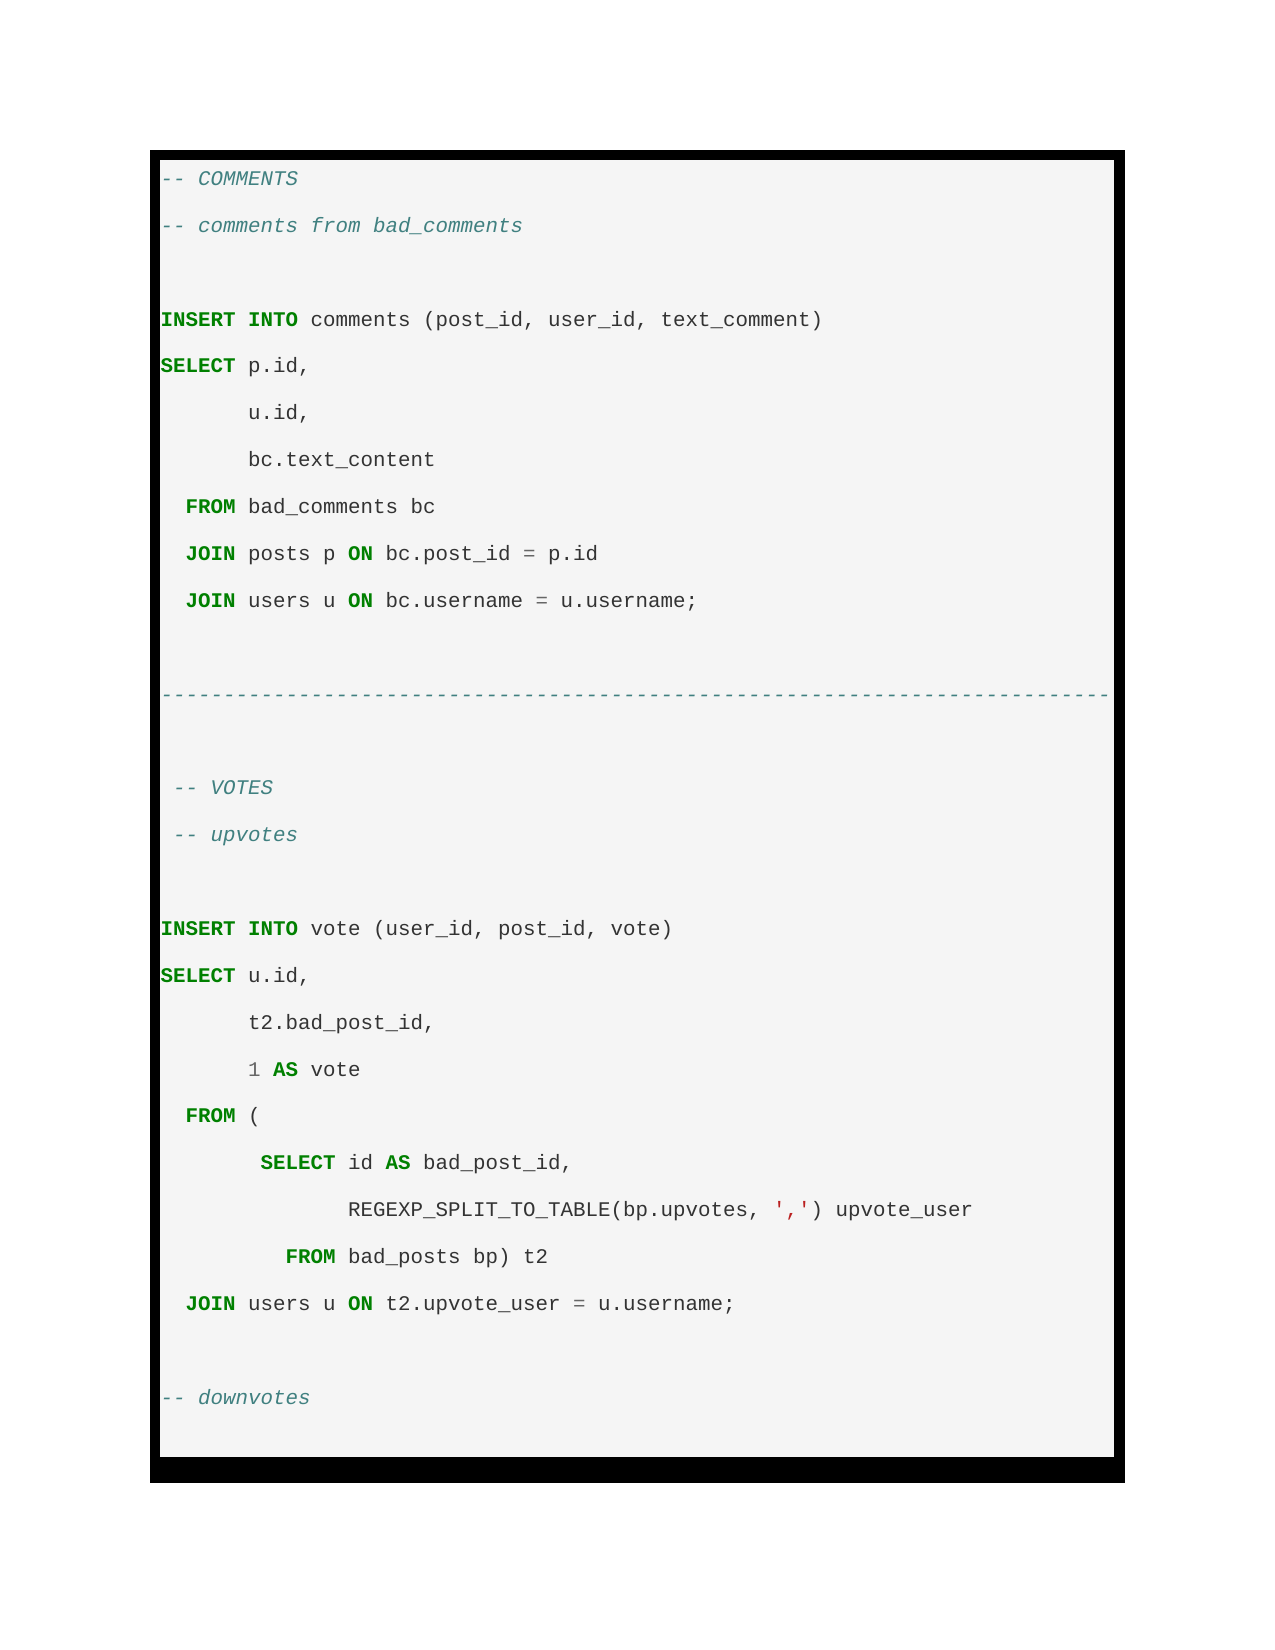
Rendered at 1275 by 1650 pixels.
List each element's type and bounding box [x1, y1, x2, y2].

table_header [150, 150, 1125, 1483]
